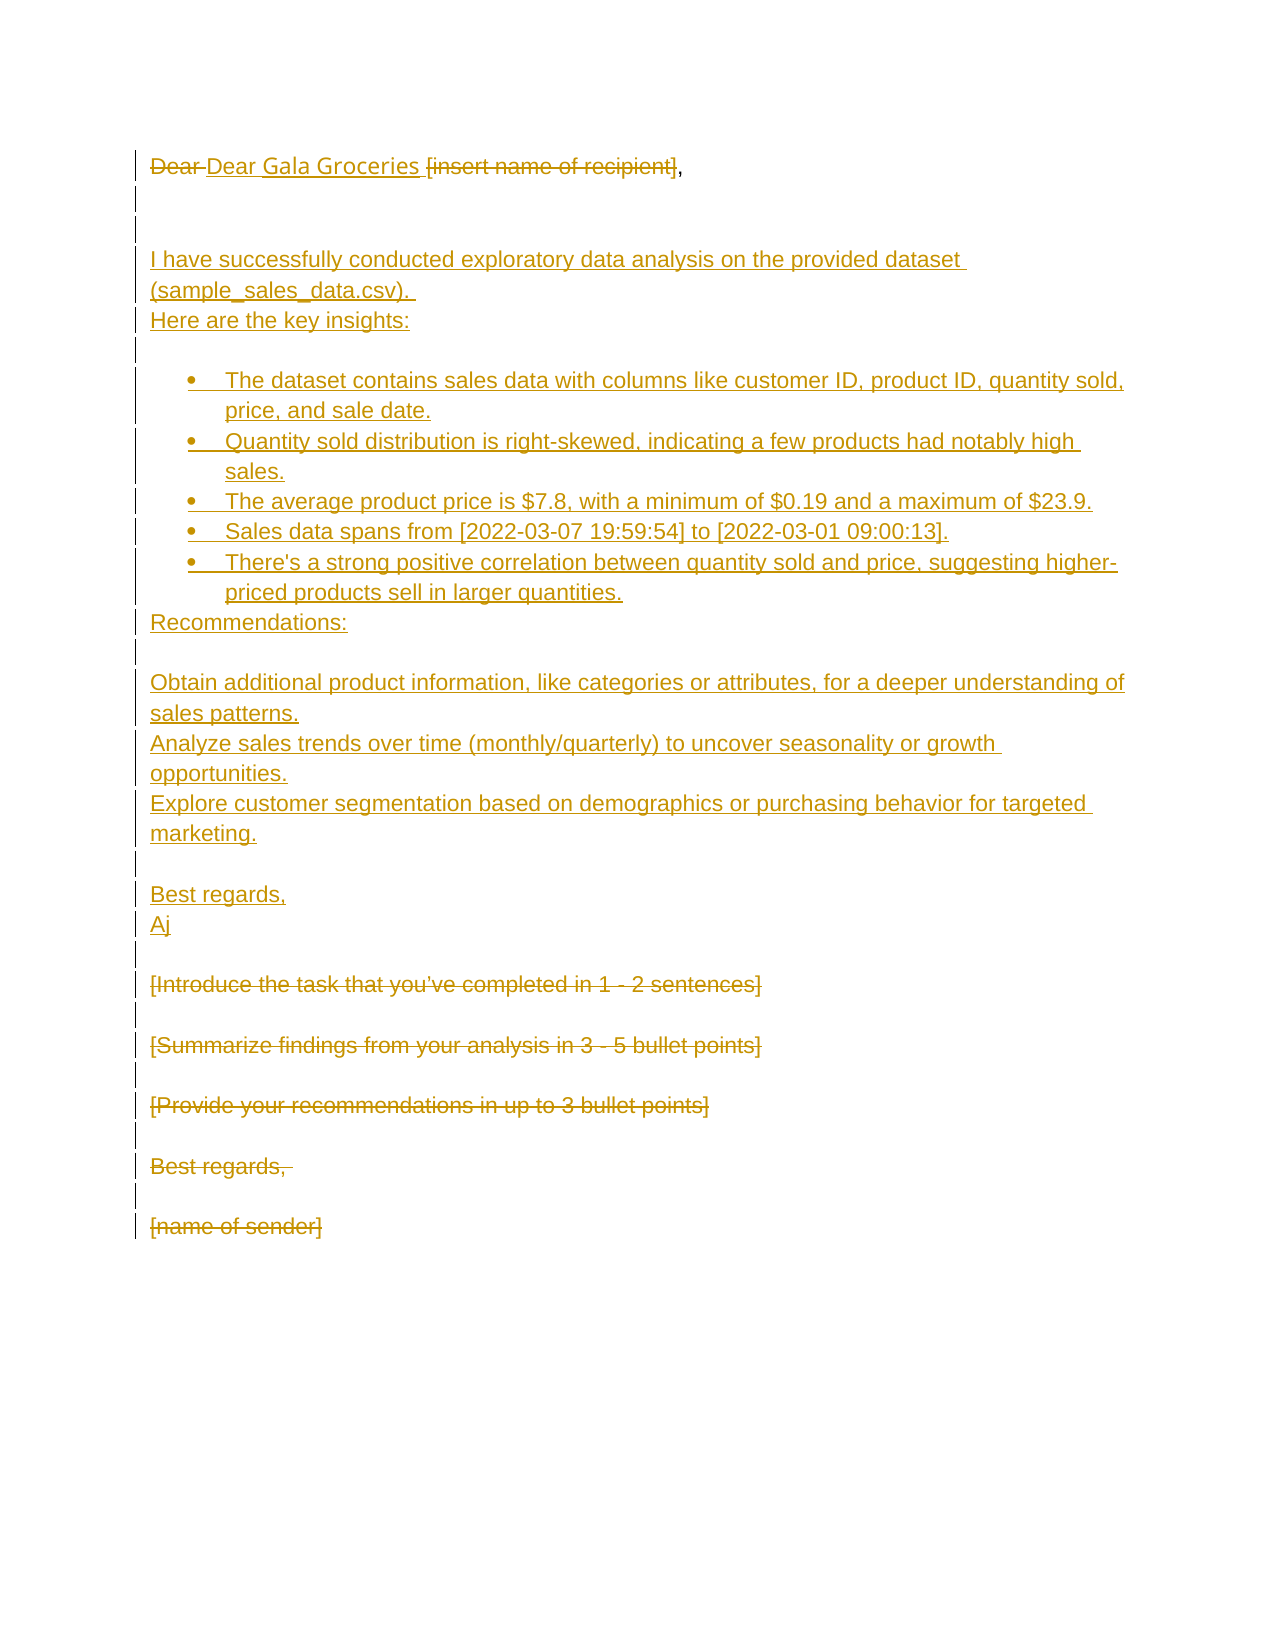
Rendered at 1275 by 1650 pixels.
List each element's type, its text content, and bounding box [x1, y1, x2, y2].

text , [150, 150, 262, 181]
text , [419, 150, 1125, 181]
